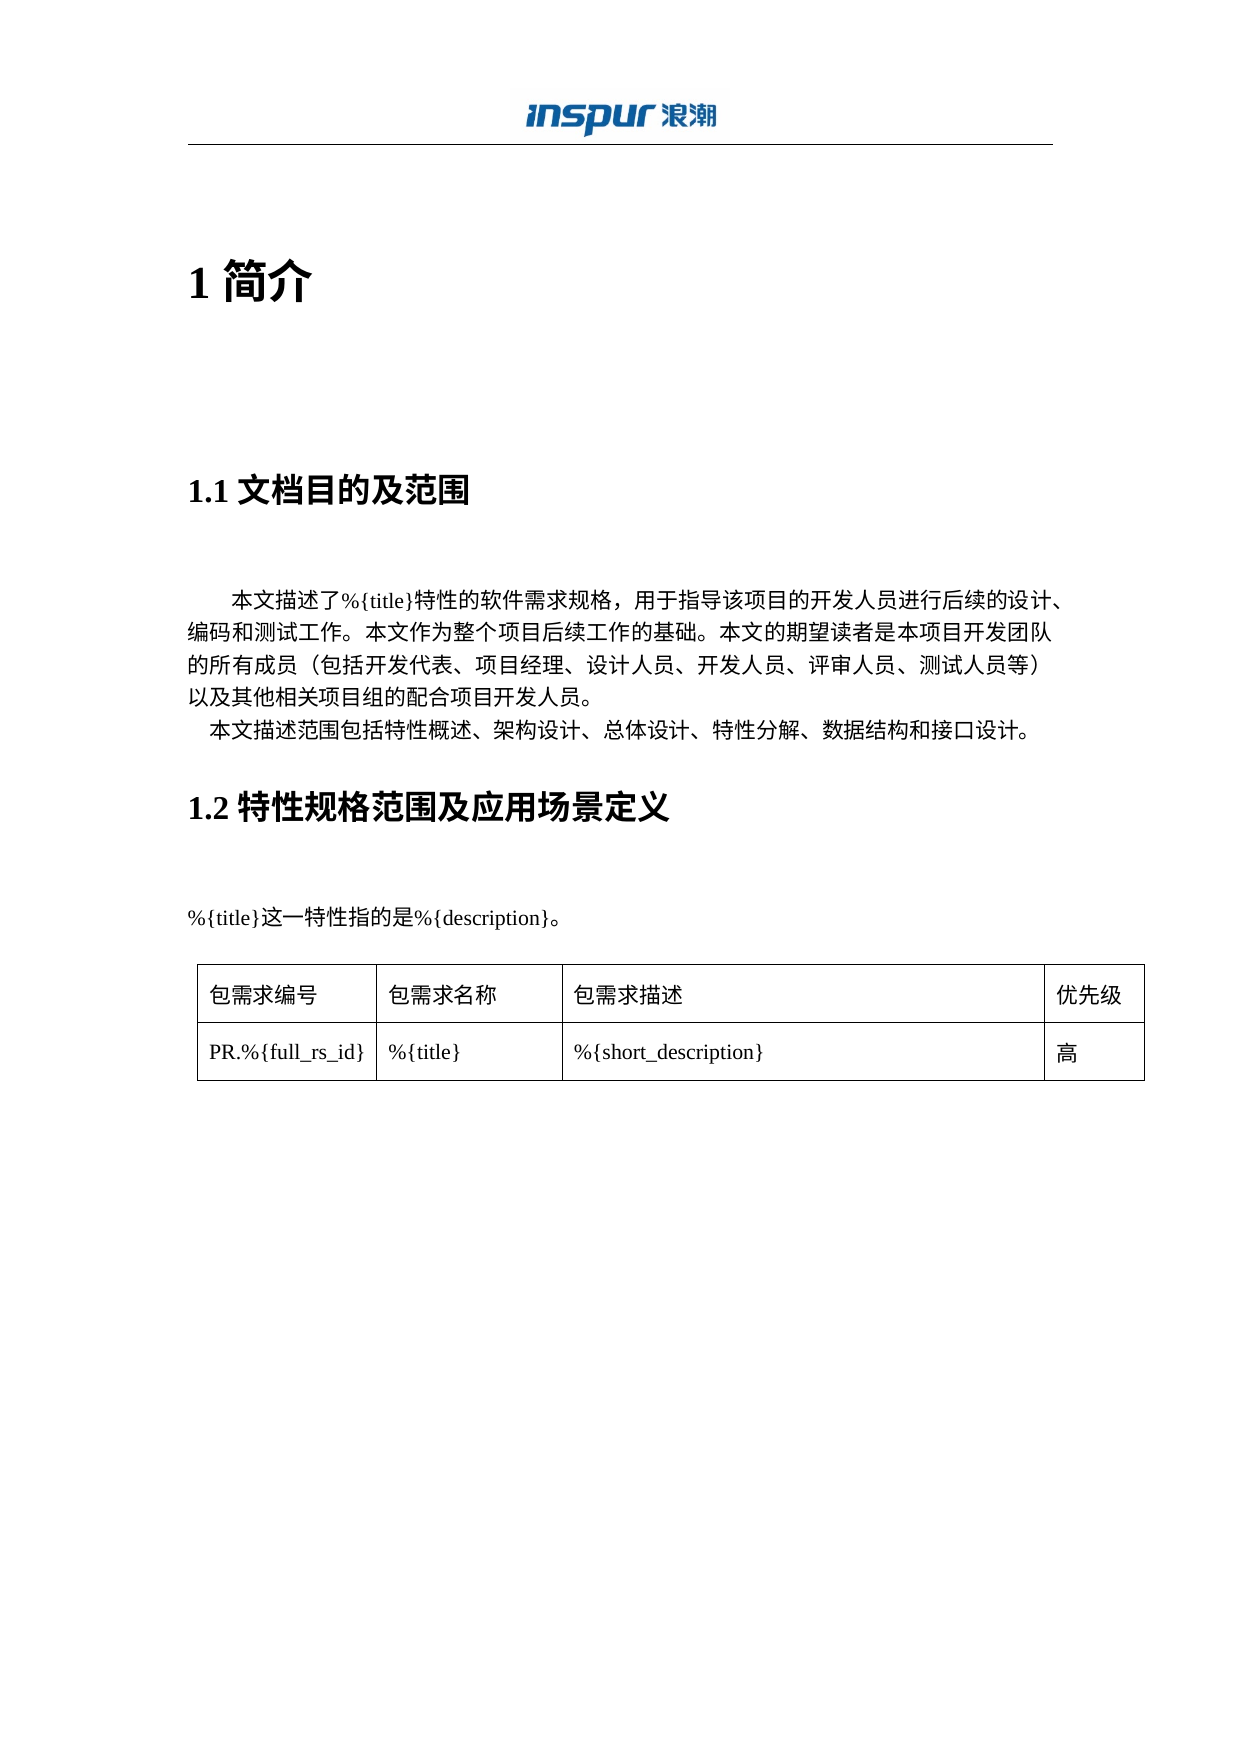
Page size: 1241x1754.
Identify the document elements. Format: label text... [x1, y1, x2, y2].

text 本文描述范围包括特性概述、架构设计、总体设计、特性分解、数据结构和接口设计。 [187, 712, 1053, 745]
table_cell %{short_description} [563, 1023, 1044, 1080]
subtitle 1.1 文档目的及范围 [187, 455, 1053, 520]
table_cell %{title} [377, 1023, 562, 1080]
text %{title}这一特性指的是%{description}。 [187, 899, 1053, 932]
table_header 优先级 [1045, 965, 1144, 1022]
table_cell PR.%{full_rs_id} [198, 1023, 376, 1080]
table_cell 高 [1045, 1023, 1144, 1080]
text 本文描述了%{title}特性的软件需求规格，用于指导该项目的开发人员进行后续的设计、编码和测试工作。本文作为整个项目后续工作的基础。本文的期望读者是本项目开发团队的所有成员（包括开发代表、项目经理、设计人员、开发人员、评审人员、测试人员等），以及其他相关项目组的配合项目开发人员。 [187, 582, 1053, 712]
picture [510, 88, 731, 142]
table_header 包需求名称 [377, 965, 562, 1022]
subtitle 1 简介 [187, 230, 1053, 327]
table_header 包需求描述 [563, 965, 1044, 1022]
table_header 包需求编号 [198, 965, 376, 1022]
subtitle 1.2 特性规格范围及应用场景定义 [187, 772, 1053, 837]
